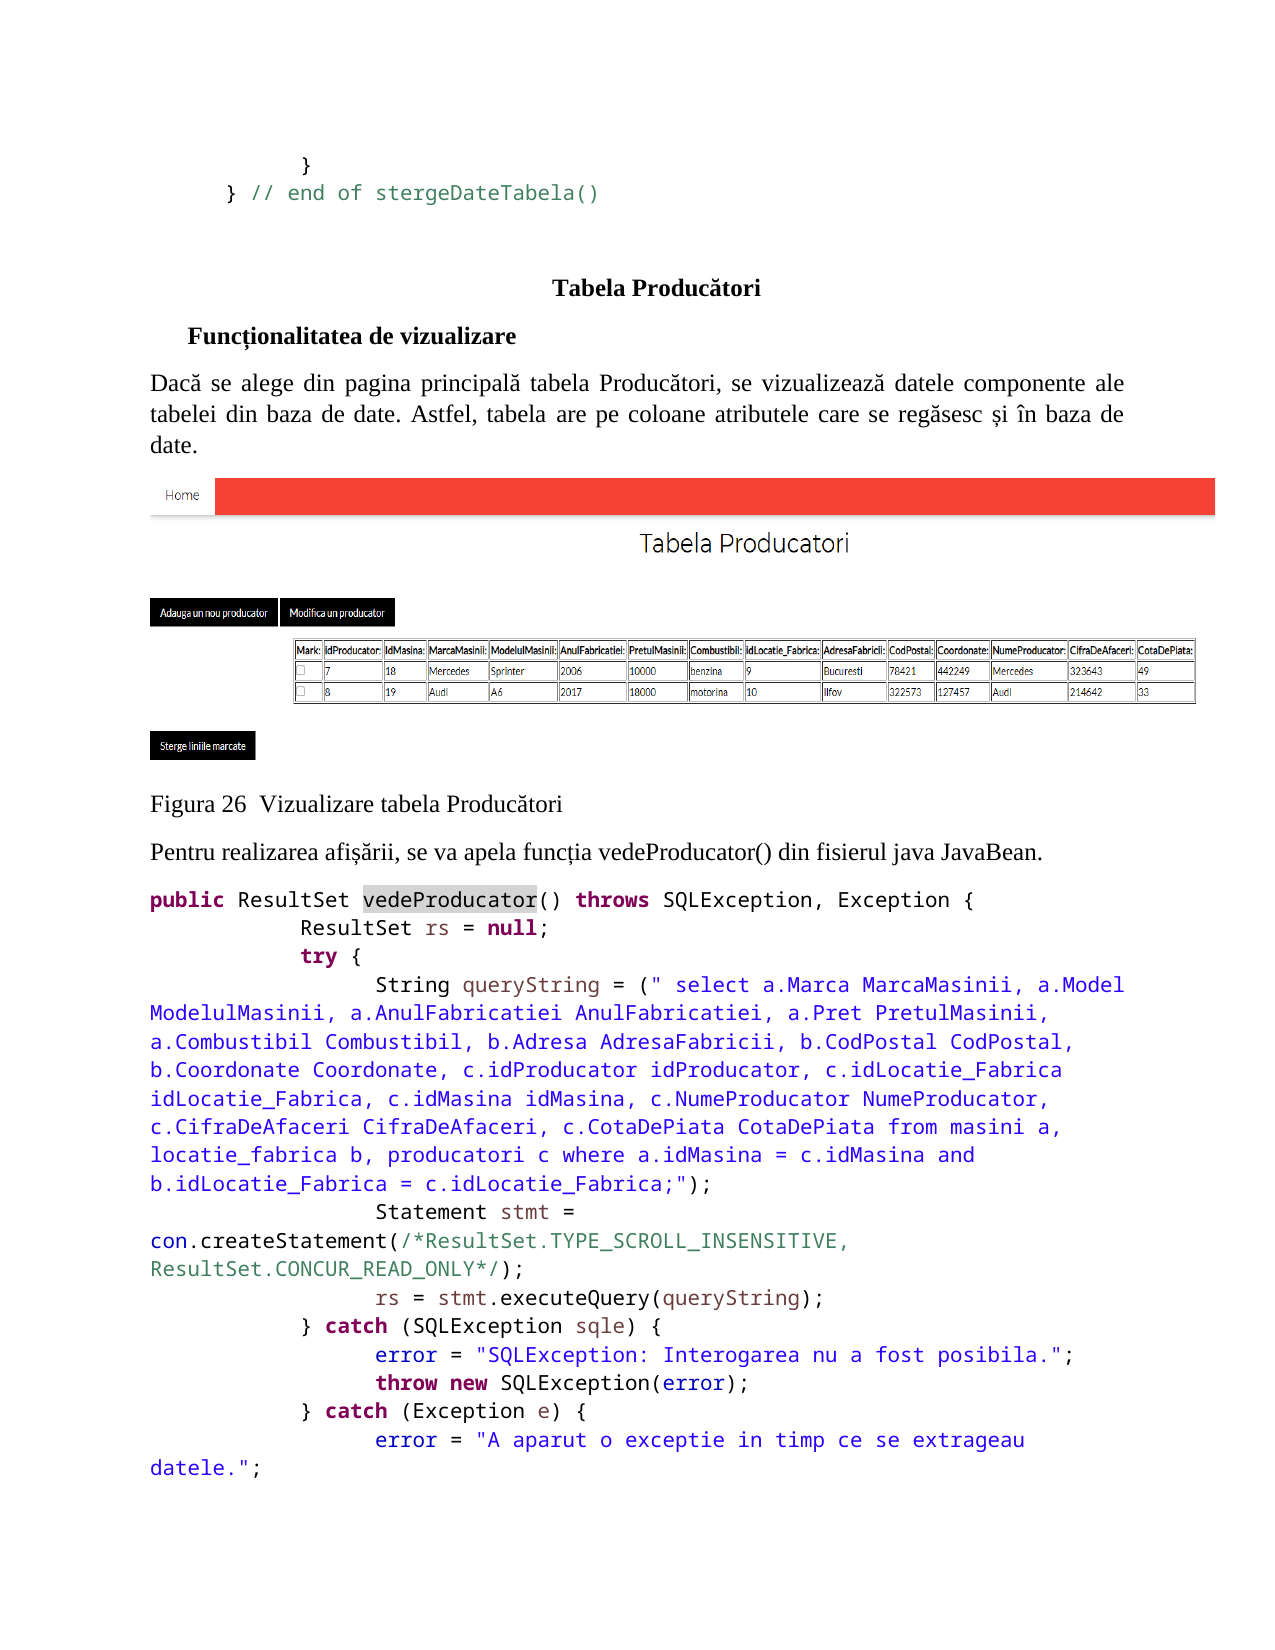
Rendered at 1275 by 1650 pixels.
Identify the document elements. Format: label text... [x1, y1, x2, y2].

text String queryString = (" select a.Marca MarcaMasinii, a.Model ModelulMasinii, a.AnulFabricatiei AnulFabricatiei, a.Pret PretulMasinii, a.Combustibil Combustibil, b.Adresa AdresaFabricii, b.CodPostal CodPostal, b.Coordonate Coordonate, c.idProducator idProducator, c.idLocatie_Fabrica idLocatie_Fabrica, c.idMasina idMasina, c.NumeProducator NumeProducator, c.CifraDeAfaceri CifraDeAfaceri, c.CotaDePiata CotaDePiata from masini a, locatie_fabrica b, producatori c where a.idMasina = c.idMasina and b.idLocatie_Fabrica = c.idLocatie_Fabrica;"); [150, 970, 1125, 1197]
text error = "SQLException: Interogarea nu a fost posibila."; [150, 1340, 1125, 1368]
text public ResultSet vedeProducator() throws SQLException, Exception { [150, 885, 363, 913]
text Funcționalitatea de vizualizare [187, 321, 1125, 349]
text } [150, 150, 1125, 178]
text Dacă se alege din pagina principală tabela Producători, se vizualizează datele componente ale tabelei din baza de date. Astfel, tabela are pe coloane atributele care se regăsesc și în baza de date. [150, 368, 1125, 459]
text } catch (SQLException sqle) { [150, 1311, 1125, 1340]
text try { [150, 942, 1125, 970]
text } // end of stergeDateTabela() [150, 178, 1125, 207]
picture [150, 478, 1216, 771]
text throw new SQLException(error); [150, 1368, 1125, 1397]
text Statement stmt = con.createStatement(/*ResultSet.TYPE_SCROLL_INSENSITIVE, ResultSet.CONCUR_READ_ONLY*/); [150, 1197, 1125, 1283]
text Tabela Producători [187, 273, 1125, 302]
text } catch (Exception e) { [150, 1397, 1125, 1425]
text public ResultSet vedeProducator() throws SQLException, Exception { [537, 885, 1125, 913]
text ResultSet rs = null; [150, 913, 1125, 942]
text error = "A aparut o exceptie in timp ce se extrageau datele."; [150, 1425, 1125, 1482]
text Figura 26 Vizualizare tabela Producători [150, 789, 1125, 818]
text Pentru realizarea afișării, se va apela funcția vedeProducator() din fisierul java JavaBean. [150, 837, 1125, 866]
text rs = stmt.executeQuery(queryString); [150, 1283, 1125, 1311]
